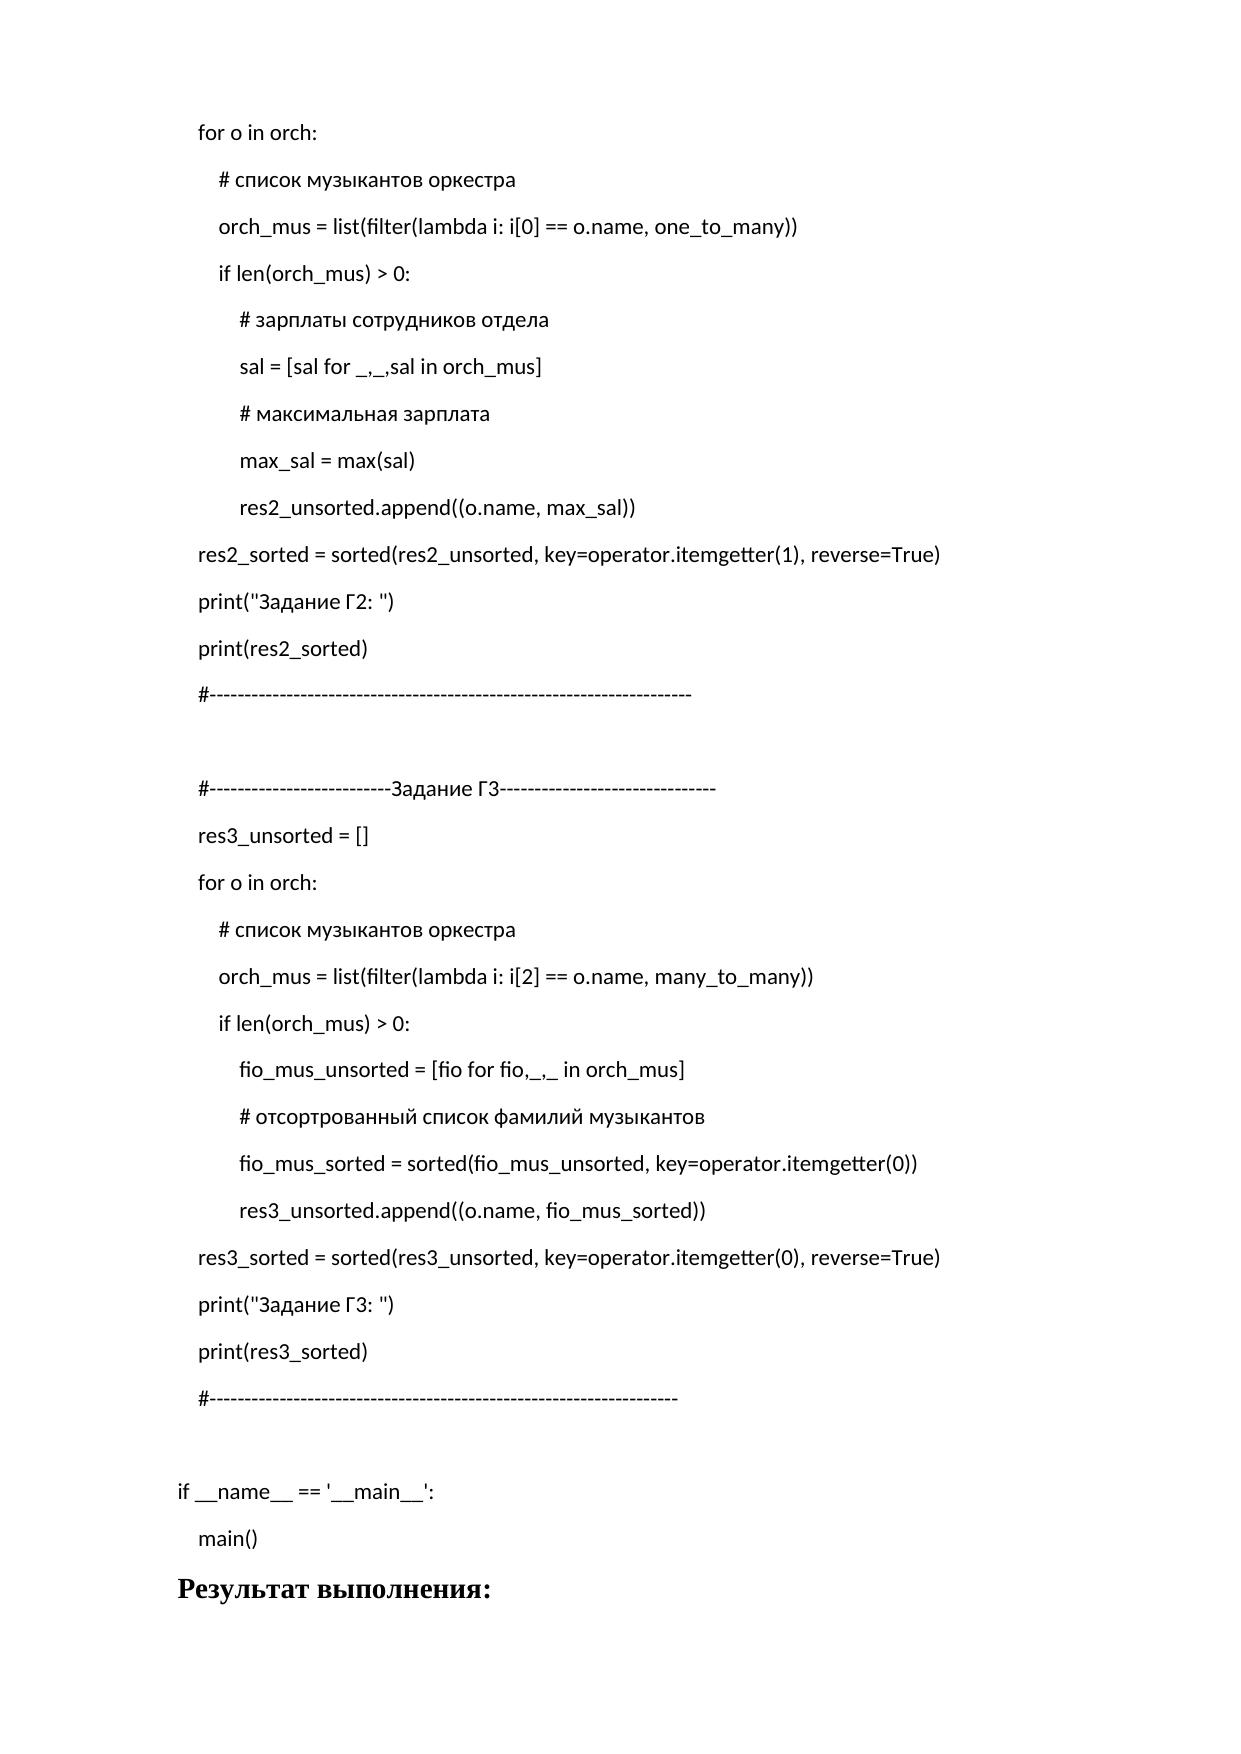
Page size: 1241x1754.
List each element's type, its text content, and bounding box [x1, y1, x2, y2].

text # cписок музыкантов оркестра [177, 165, 1152, 193]
text main() [177, 1524, 1152, 1552]
text sal = [sal for _,_,sal in orch_mus] [177, 352, 1152, 381]
text #--------------------------Задание Г3------------------------------- [177, 774, 1152, 802]
text if __name__ == '__main__': [177, 1477, 1152, 1506]
text res3_unsorted = [] [177, 821, 1152, 849]
text # максимальная зарплата [177, 399, 1152, 427]
text #------------------------------------------------------------------- [177, 1384, 1152, 1412]
text print(res2_sorted) [177, 634, 1152, 662]
text # cписок музыкантов оркестра [177, 915, 1152, 943]
text if len(orch_mus) > 0: [177, 259, 1152, 287]
text res2_sorted = sorted(res2_unsorted, key=operator.itemgetter(1), reverse=True) [177, 540, 1152, 568]
text print(res3_sorted) [177, 1337, 1152, 1365]
text Результат выполнения: [177, 1571, 1152, 1605]
text orch_mus = list(filter(lambda i: i[0] == o.name, one_to_many)) [177, 212, 1152, 240]
text if len(orch_mus) > 0: [177, 1009, 1152, 1037]
text for o in orch: [177, 868, 1152, 896]
text res3_unsorted.append((o.name, fio_mus_sorted)) [177, 1196, 1152, 1224]
text res2_unsorted.append((o.name, max_sal)) [177, 493, 1152, 521]
text for o in orch: [177, 118, 1152, 146]
text print("Задание Г2: ") [177, 587, 1152, 615]
text #--------------------------------------------------------------------- [177, 681, 1152, 709]
text max_sal = max(sal) [177, 446, 1152, 474]
text # отсортрованный список фамилий музыкантов [177, 1102, 1152, 1131]
text res3_sorted = sorted(res3_unsorted, key=operator.itemgetter(0), reverse=True) [177, 1243, 1152, 1271]
text fio_mus_sorted = sorted(fio_mus_unsorted, key=operator.itemgetter(0)) [177, 1149, 1152, 1177]
text fio_mus_unsorted = [fio for fio,_,_ in orch_mus] [177, 1056, 1152, 1084]
text orch_mus = list(filter(lambda i: i[2] == o.name, many_to_many)) [177, 962, 1152, 990]
text # зарплаты сотрудников отдела [177, 306, 1152, 334]
text print("Задание Г3: ") [177, 1290, 1152, 1318]
